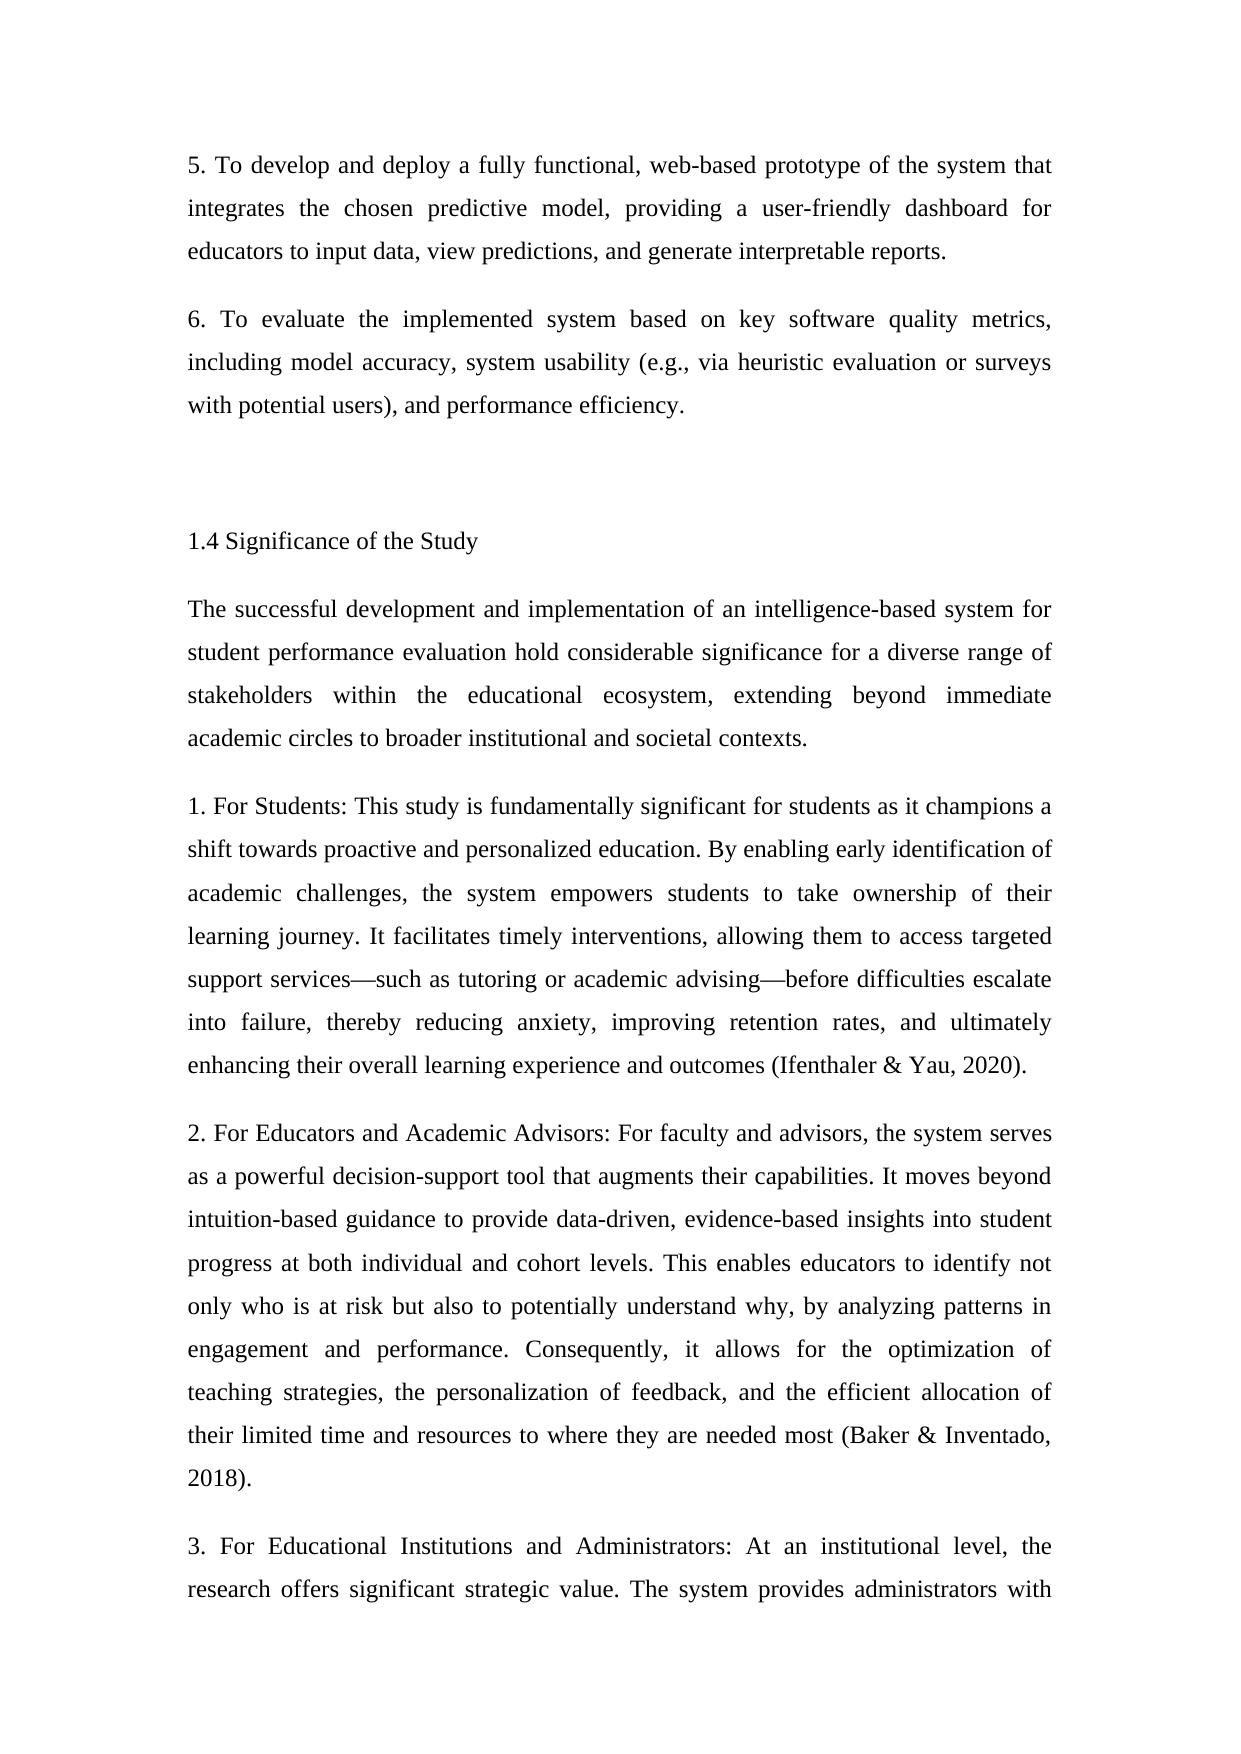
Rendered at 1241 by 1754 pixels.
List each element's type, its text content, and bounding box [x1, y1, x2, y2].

text 2. For Educators and Academic Advisors: For faculty and advisors, the system serves as a powerful decision-support tool that augments their capabilities. It moves beyond intuition-based guidance to provide data-driven, evidence-based insights into student progress at both individual and cohort levels. This enables educators to identify not only who is at risk but also to potentially understand why, by analyzing patterns in engagement and performance. Consequently, it allows for the optimization of teaching strategies, the personalization of feedback, and the efficient allocation of their limited time and resources to where they are needed most (Baker & Inventado, 2018). [187, 1118, 1053, 1492]
text 5. To develop and deploy a fully functional, web-based prototype of the system that integrates the chosen predictive model, providing a user-friendly dashboard for educators to input data, view predictions, and generate interpretable reports. [187, 150, 1053, 265]
text The successful development and implementation of an intelligence-based system for student performance evaluation hold considerable significance for a diverse range of stakeholders within the educational ecosystem, extending beyond immediate academic circles to broader institutional and societal contexts. [187, 594, 1053, 752]
text 1. For Students: This study is fundamentally significant for students as it champions a shift towards proactive and personalized education. By enabling early identification of academic challenges, the system empowers students to take ownership of their learning journey. It facilitates timely interventions, allowing them to access targeted support services—such as tutoring or academic advising—before difficulties escalate into failure, thereby reducing anxiety, improving retention rates, and ultimately enhancing their overall learning experience and outcomes (Ifenthaler & Yau, 2020). [187, 791, 1053, 1079]
text 6. To evaluate the implemented system based on key software quality metrics, including model accuracy, system usability (e.g., via heuristic evaluation or surveys with potential users), and performance efficiency. [187, 304, 1053, 419]
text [187, 1531, 1053, 1603]
text 1.4 Significance of the Study [187, 526, 1053, 554]
